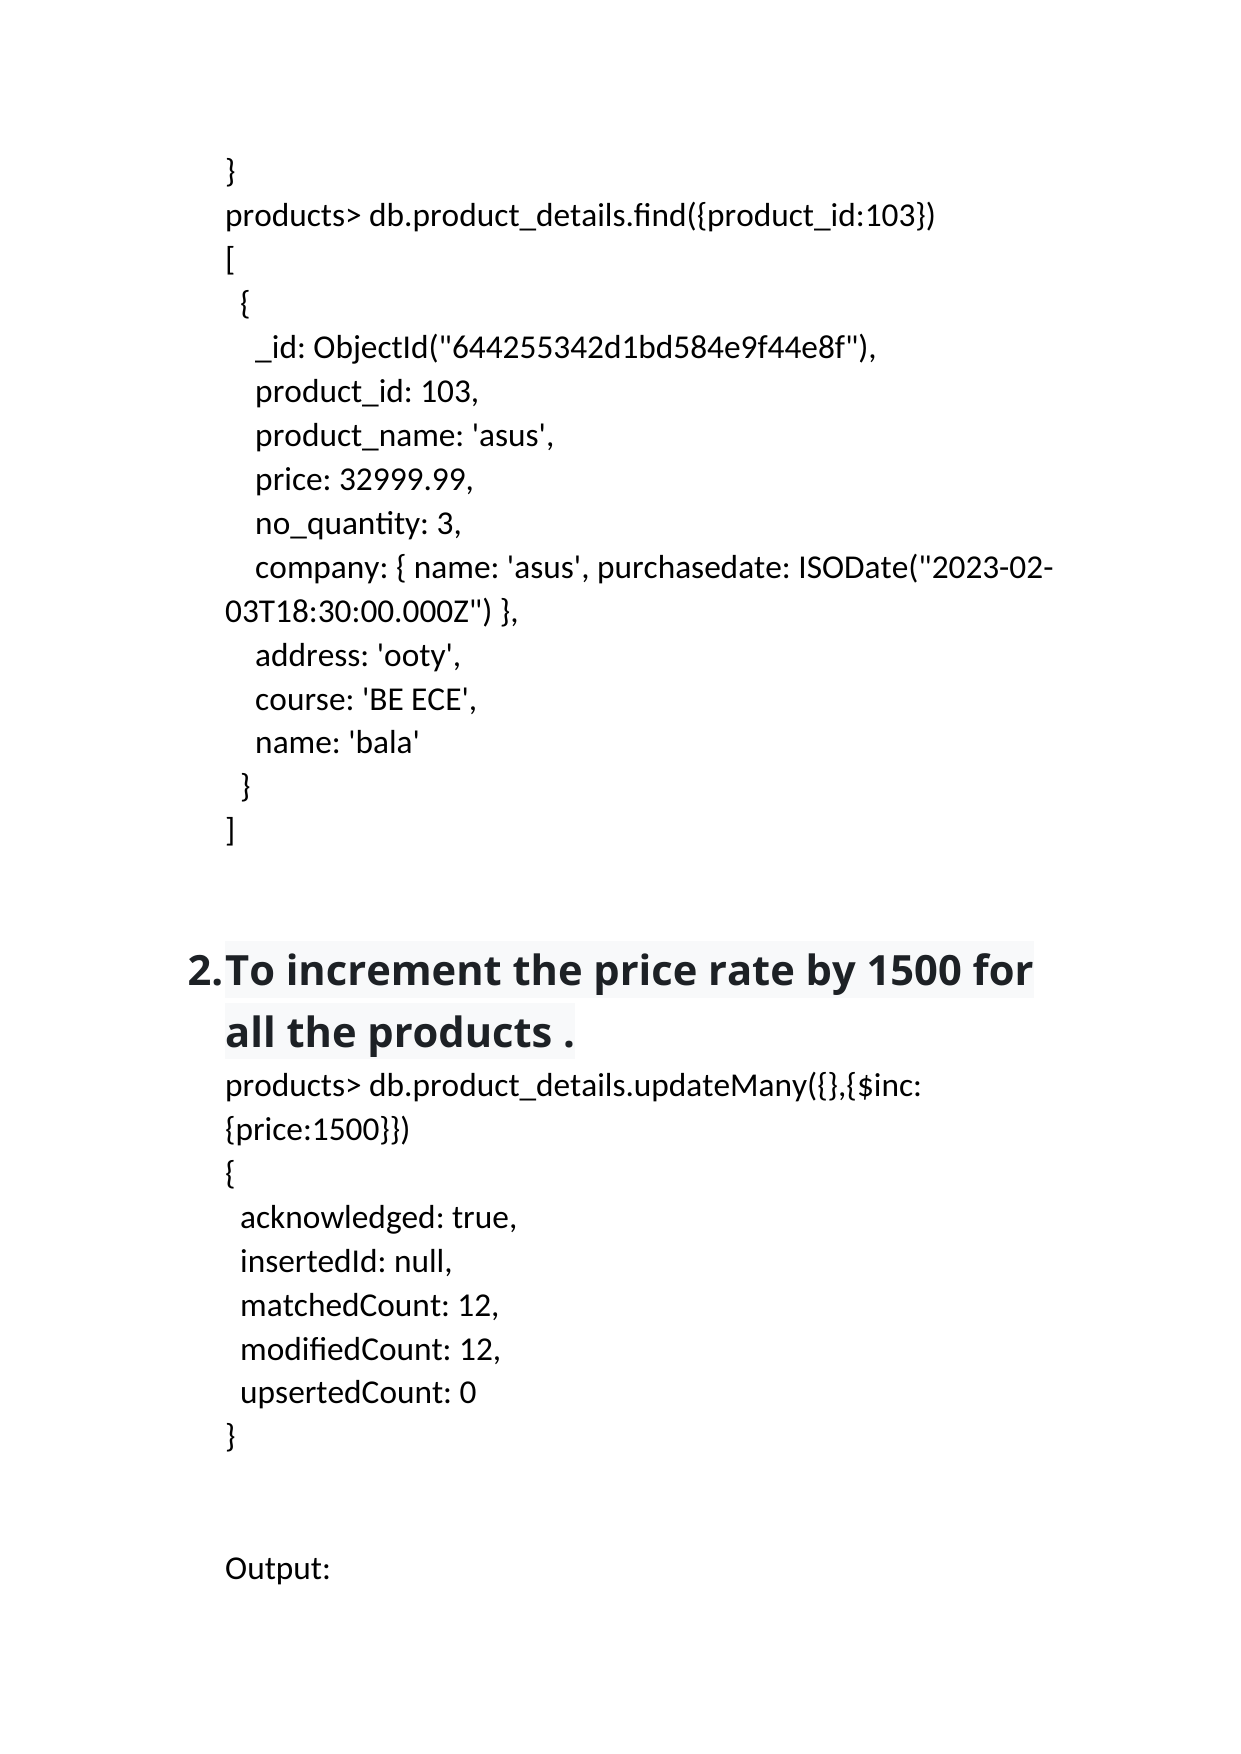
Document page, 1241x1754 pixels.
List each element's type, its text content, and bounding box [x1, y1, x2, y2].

list } [225, 765, 1090, 806]
list upsertedCount: 0 [225, 1371, 1090, 1412]
list { [225, 282, 1090, 323]
list product_id: 103, [225, 370, 1090, 411]
list matchedCount: 12, [225, 1283, 1090, 1324]
list name: 'bala' [225, 721, 1090, 762]
list { [225, 1152, 1090, 1192]
list products> db.product_details.updateMany({},{$inc:{price:1500}}) [225, 1064, 1090, 1148]
list ] [225, 809, 1090, 850]
list _id: ObjectId("644255342d1bd584e9f44e8f"), [225, 326, 1090, 367]
list } [225, 150, 1090, 191]
list } [225, 1415, 1090, 1456]
list company: { name: 'asus', purchasedate: ISODate("2023-02-03T18:30:00.000Z") }, [225, 546, 1090, 630]
list acknowledged: true, [225, 1196, 1090, 1236]
list course: 'BE ECE', [225, 677, 1090, 718]
list products> db.product_details.find({product_id:103}) [225, 194, 1090, 235]
list To increment the price rate by 1500 for all the products . [187, 941, 1090, 1059]
list insertedId: null, [225, 1239, 1090, 1280]
list [ [225, 238, 1090, 279]
list Output: [225, 1547, 1090, 1588]
list price: 32999.99, [225, 458, 1090, 498]
list no_quantity: 3, [225, 502, 1090, 542]
list address: 'ooty', [225, 633, 1090, 674]
list product_name: 'asus', [225, 414, 1090, 454]
list modifiedCount: 12, [225, 1327, 1090, 1368]
